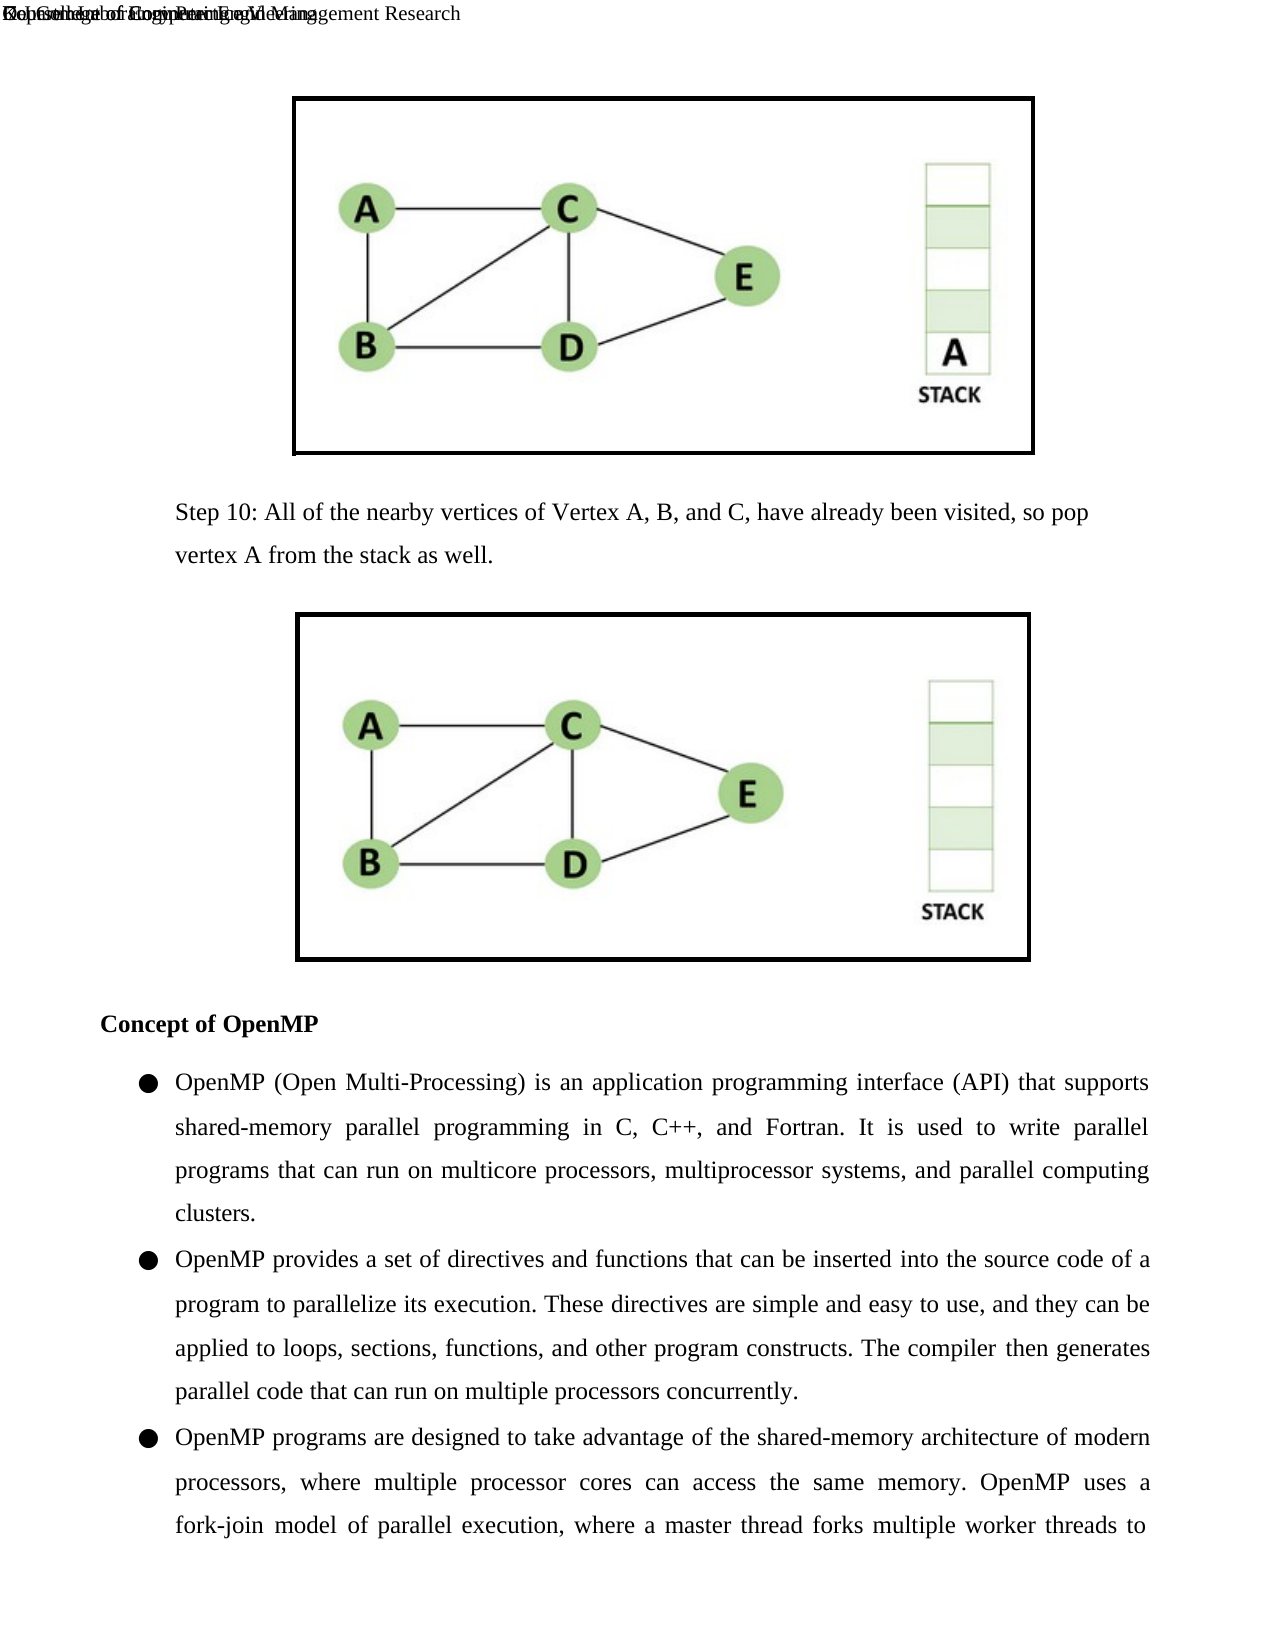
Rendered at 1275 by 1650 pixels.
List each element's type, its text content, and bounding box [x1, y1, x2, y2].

list OpenMP provides a set of directives and functions that can be inserted into the source code of a program to parallelize its execution. These directives are simple and easy to use, and they can be applied to loops, sections, functions, and other program constructs. The compiler then generates parallel code that can run on multiple processors concurrently. [137, 1241, 1150, 1404]
list OpenMP (Open Multi-Processing) is an application programming interface (API) that supports shared-memory parallel programming in C, C++, and Fortran. It is used to write parallel programs that can run on multicore processors, multiprocessor systems, and parallel computing clusters. [137, 1063, 1150, 1227]
picture [334, 158, 1008, 412]
text Step 10: All of the nearby vertices of Vertex A, B, and C, have already been visited, so pop vertex A from the stack as well. [175, 497, 1138, 569]
picture [338, 676, 1009, 929]
text Concept of OpenMP [100, 1009, 1200, 1038]
list OpenMP programs are designed to take advantage of the shared-memory architecture of modern processors, where multiple processor cores can access the same memory. OpenMP uses a fork-join model of parallel execution, where a master thread forks multiple worker threads to [137, 1419, 1151, 1539]
